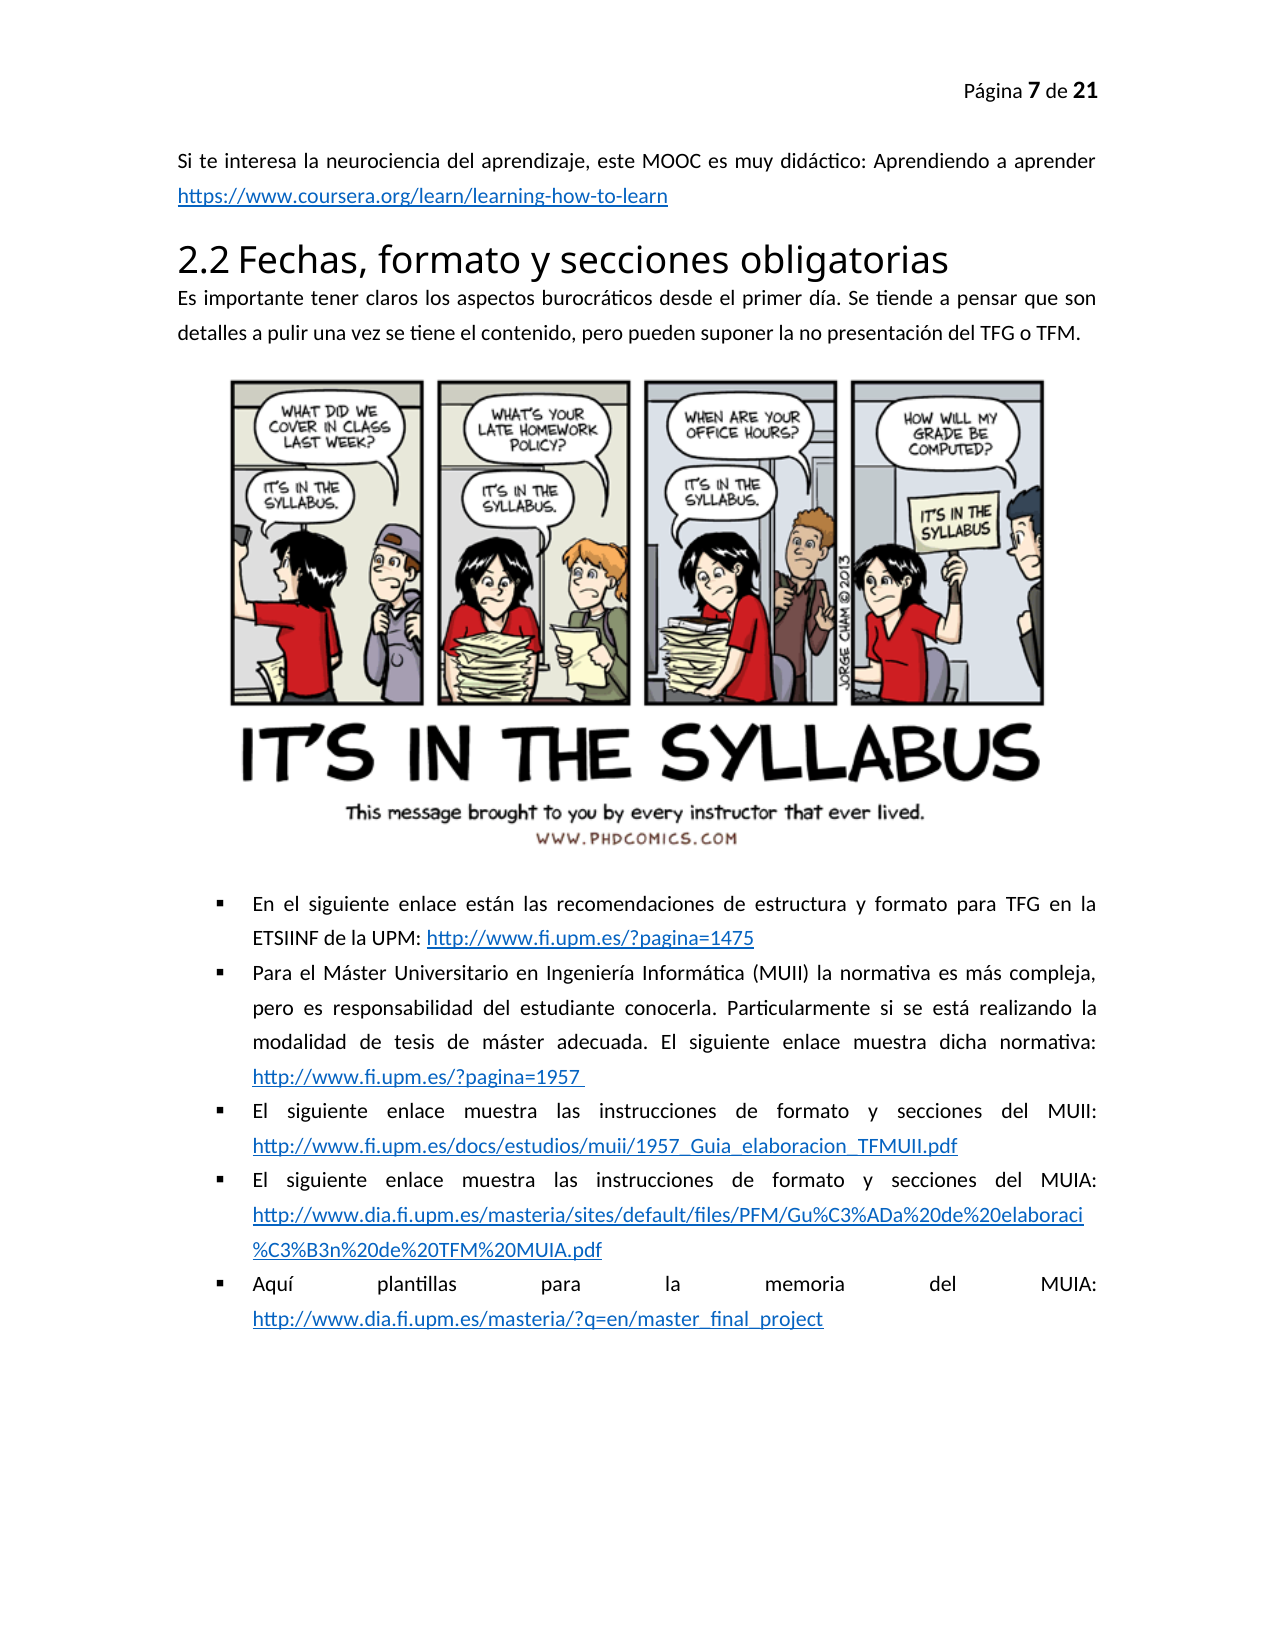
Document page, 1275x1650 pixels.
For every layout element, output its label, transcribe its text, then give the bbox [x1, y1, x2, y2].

list El siguiente enlace muestra las instrucciones de formato y secciones del MUIA: http://www.dia.fi.upm.es/masteria/sites/default/files/PFM/Gu%C3%ADa%20de%20elaboraci%C3%B3n%20de%20TFM%20MUIA.pdf [215, 1167, 1098, 1262]
text Si te interesa la neurociencia del aprendizaje, este MOOC es muy didáctico: Aprendiendo a aprender https://www.coursera.org/learn/learning-how-to-learn [177, 148, 1098, 209]
picture [224, 370, 1051, 866]
list El siguiente enlace muestra las instrucciones de formato y secciones del MUII: http://www.fi.upm.es/docs/estudios/muii/1957_Guia_elaboracion_TFMUII.pdf [215, 1097, 1098, 1159]
text Es importante tener claros los aspectos burocráticos desde el primer día. Se tiende a pensar que son detalles a pulir una vez se tiene el contenido, pero pueden suponer la no presentación del TFG o TFM. [177, 284, 1098, 346]
list En el siguiente enlace están las recomendaciones de estructura y formato para TFG en la ETSIINF de la UPM: http://www.fi.upm.es/?pagina=1475 [215, 890, 1098, 951]
subtitle Fechas, formato y secciones obligatorias [177, 233, 1098, 284]
list Aquí plantillas para la memoria del MUIA: http://www.dia.fi.upm.es/masteria/?q=en/master_final_project [215, 1270, 1098, 1332]
list Para el Máster Universitario en Ingeniería Informática (MUII) la normativa es más compleja, pero es responsabilidad del estudiante conocerla. Particularmente si se está realizando la modalidad de tesis de máster adecuada. El siguiente enlace muestra dicha normativa: http://www.fi.upm.es/?pagina=1957 [215, 959, 1098, 1089]
